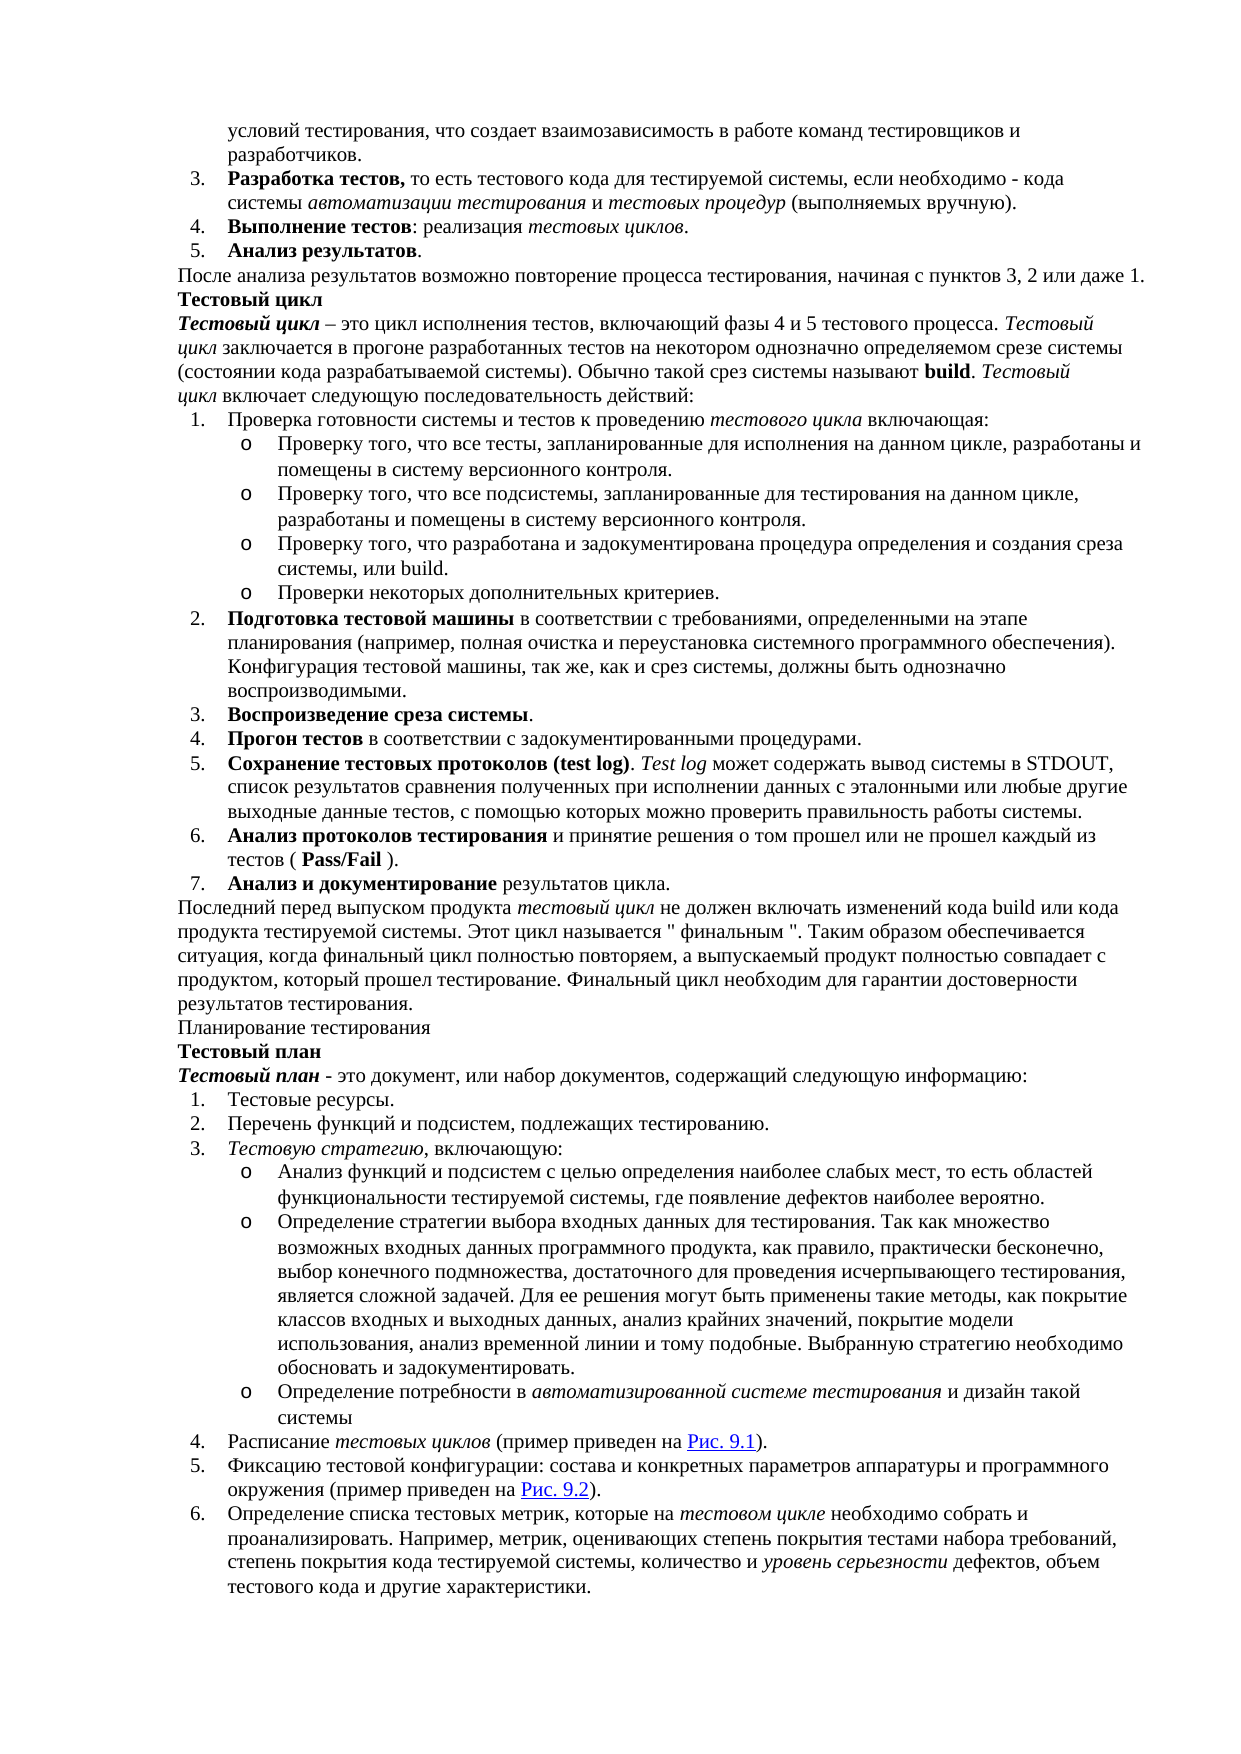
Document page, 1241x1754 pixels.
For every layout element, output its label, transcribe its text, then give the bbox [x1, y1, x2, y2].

list Воспроизведение среза системы. [190, 702, 1152, 726]
list Подготовка тестовой машины в соответствии с требованиями, определенными на этапе планирования (например, полная очистка и переустановка системного программного обеспечения). Конфигурация тестовой машины, так же, как и срез системы, должны быть однозначно воспроизводимыми. [190, 606, 1152, 702]
list Анализ результатов. [190, 238, 1152, 262]
list Проверку того, что разработана и задокументирована процедура определения и создания среза системы, или build. [240, 531, 1152, 580]
subtitle Тестовый цикл [177, 287, 1152, 311]
list Сохранение тестовых протоколов (test log). Test log может содержать вывод системы в STDOUT, список результатов сравнения полученных при исполнении данных с эталонными или любые другие выходные данные тестов, с помощью которых можно проверить правильность работы системы. [190, 750, 1152, 823]
list Определение стратегии выбора входных данных для тестирования. Так как множество возможных входных данных программного продукта, как правило, практически бесконечно, выбор конечного подмножества, достаточного для проведения исчерпывающего тестирования, является сложной задачей. Для ее решения могут быть применены такие методы, как покрытие классов входных и выходных данных, анализ крайних значений, покрытие модели использования, анализ временной линии и тому подобные. Выбранную стратегию необходимо обосновать и задокументировать. [240, 1209, 1152, 1379]
list Тестовые ресурсы. [190, 1087, 1152, 1111]
list Перечень функций и подсистем, подлежащих тестированию. [190, 1111, 1152, 1135]
list Проверку того, что все подсистемы, запланированные для тестирования на данном цикле, разработаны и помещены в систему версионного контроля. [240, 481, 1152, 531]
list Расписание тестовых циклов (пример приведен на Рис. 9.1). [190, 1429, 1152, 1453]
list Проверка готовности системы и тестов к проведению тестового цикла включающая: [190, 407, 1152, 431]
list Прогон тестов в соответствии с задокументированными процедурами. [190, 726, 1152, 750]
list Разработка тестов, то есть тестового кода для тестируемой системы, если необходимо - кода системы автоматизации тестирования и тестовых процедур (выполняемых вручную). [190, 166, 1152, 214]
list Проверку того, что все тесты, запланированные для исполнения на данном цикле, разработаны и помещены в систему версионного контроля. [240, 431, 1152, 481]
list Анализ функций и подсистем с целью определения наиболее слабых мест, то есть областей функциональности тестируемой системы, где появление дефектов наиболее вероятно. [240, 1159, 1152, 1209]
list Определение списка тестовых метрик, которые на тестовом цикле необходимо собрать и проанализировать. Например, метрик, оценивающих степень покрытия тестами набора требований, степень покрытия кода тестируемой системы, количество и уровень серьезности дефектов, объем тестового кода и другие характеристики. [190, 1501, 1152, 1598]
list Анализ и документирование результатов цикла. [190, 871, 1152, 895]
list Фиксацию тестовой конфигурации: состава и конкретных параметров аппаратуры и программного окружения (пример приведен на Рис. 9.2). [190, 1453, 1152, 1501]
subtitle Планирование тестирования [177, 1015, 1152, 1039]
list Тестовую стратегию, включающую: [190, 1135, 1152, 1159]
text Тестовый цикл – это цикл исполнения тестов, включающий фазы 4 и 5 тестового процесса. Тестовый цикл заключается в прогоне разработанных тестов на некотором однозначно определяемом срезе системы (состоянии кода разрабатываемой системы). Обычно такой срез системы называют build. Тестовый цикл включает следующую последовательность действий: [177, 311, 1152, 407]
list Определение потребности в автоматизированной системе тестирования и дизайн такой системы [240, 1379, 1152, 1429]
list Проверки некоторых дополнительных критериев. [240, 580, 1152, 606]
text Тестовый план - это документ, или набор документов, содержащий следующую информацию: [177, 1063, 1152, 1087]
list Выполнение тестов: реализация тестовых циклов. [190, 214, 1152, 238]
text После анализа результатов возможно повторение процесса тестирования, начиная с пунктов 3, 2 или даже 1. [177, 262, 1152, 287]
text Последний перед выпуском продукта тестовый цикл не должен включать изменений кода build или кода продукта тестируемой системы. Этот цикл называется " финальным ". Таким образом обеспечивается ситуация, когда финальный цикл полностью повторяем, а выпускаемый продукт полностью совпадает с продуктом, который прошел тестирование. Финальный цикл необходим для гарантии достоверности результатов тестирования. [177, 895, 1152, 1015]
list Анализ протоколов тестирования и принятие решения о том прошел или не прошел каждый из тестов ( Pass/Fail ). [190, 823, 1152, 871]
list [190, 118, 1152, 166]
subtitle Тестовый план [177, 1039, 1152, 1063]
